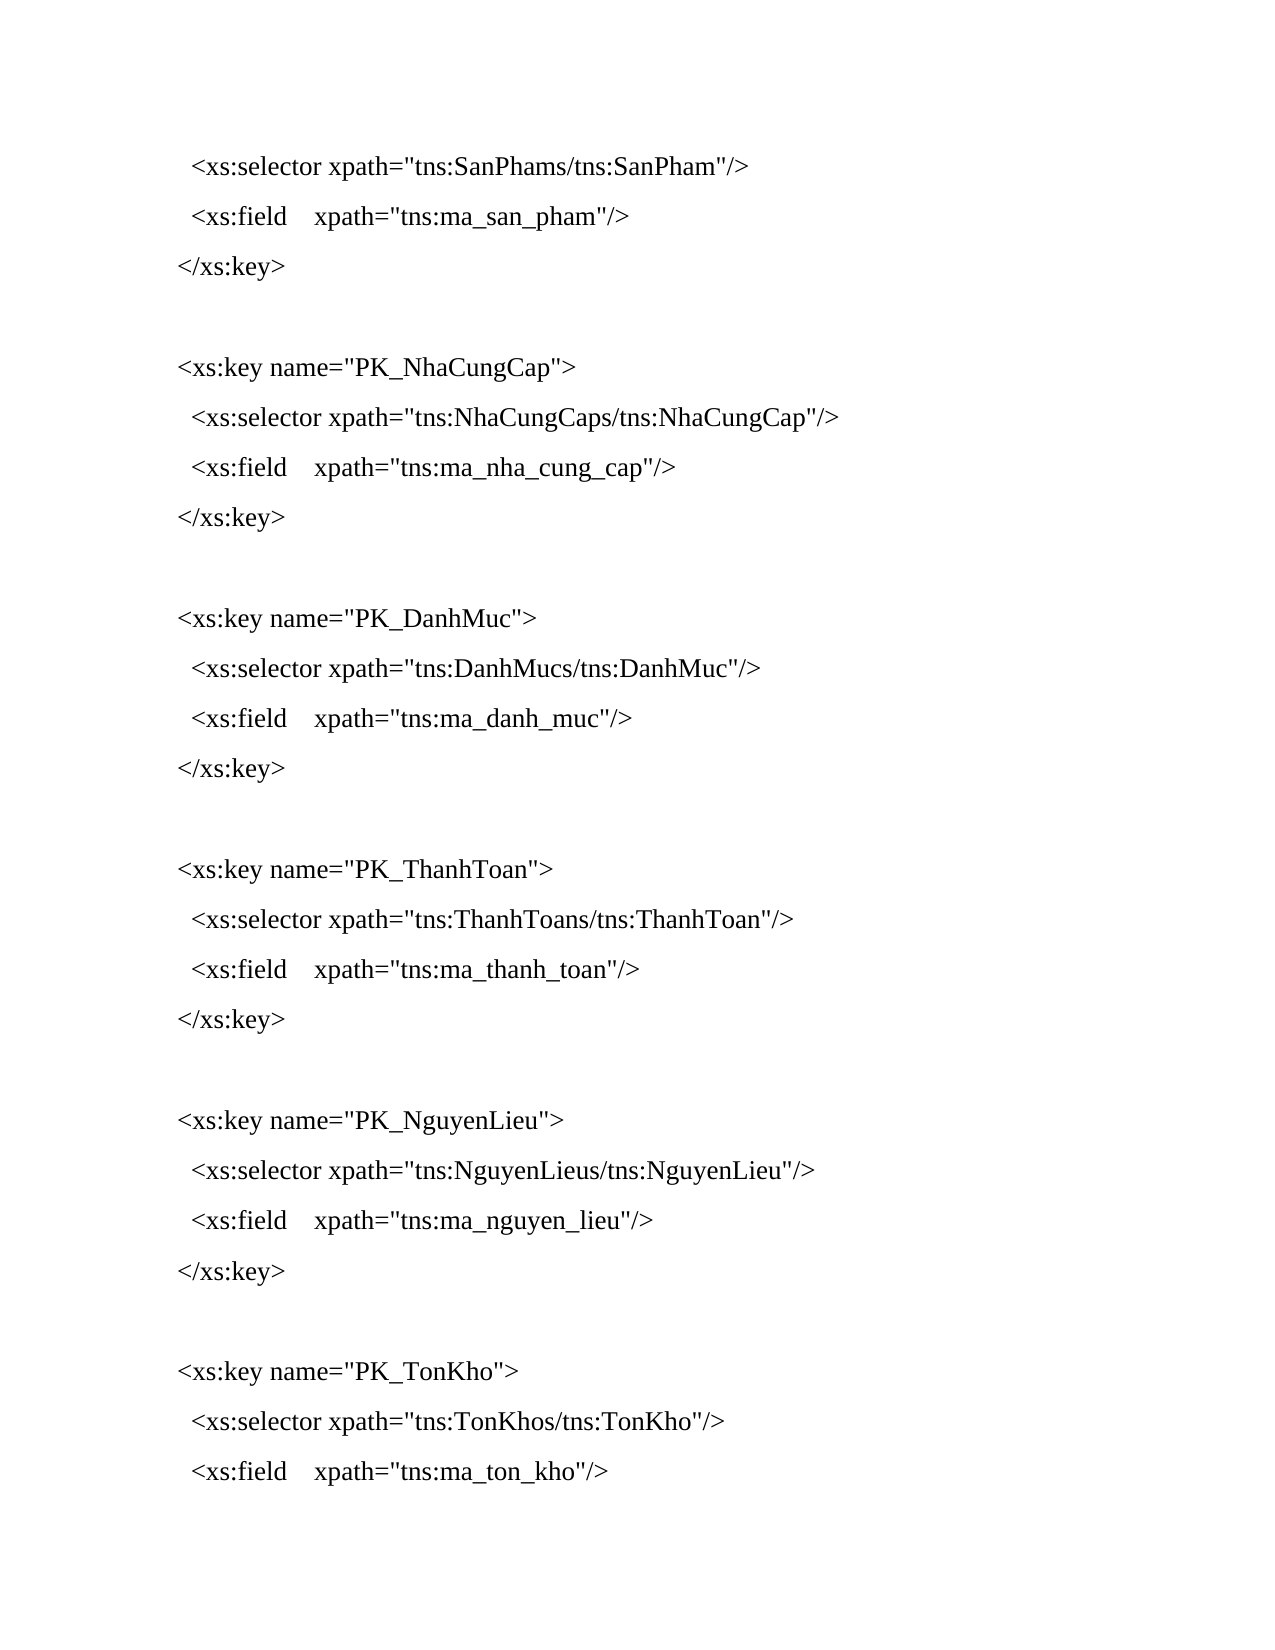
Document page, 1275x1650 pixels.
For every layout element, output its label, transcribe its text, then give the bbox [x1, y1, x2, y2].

text </xs:key> [150, 1003, 1125, 1035]
text <xs:selector xpath="tns:ThanhToans/tns:ThanhToan"/> [150, 903, 1125, 934]
text </xs:key> [150, 501, 1125, 533]
text </xs:key> [150, 1254, 1125, 1286]
text <xs:selector xpath="tns:SanPhams/tns:SanPham"/> [150, 150, 1125, 181]
text <xs:key name="PK_ThanhToan"> [150, 853, 1125, 884]
text <xs:key name="PK_DanhMuc"> [150, 602, 1125, 633]
text <xs:key name="PK_NguyenLieu"> [150, 1104, 1125, 1135]
text <xs:selector xpath="tns:DanhMucs/tns:DanhMuc"/> [150, 652, 1125, 683]
text <xs:field xpath="tns:ma_danh_muc"/> [150, 702, 1125, 733]
text <xs:key name="PK_NhaCungCap"> [150, 351, 1125, 382]
text </xs:key> [150, 250, 1125, 282]
text <xs:selector xpath="tns:NhaCungCaps/tns:NhaCungCap"/> [150, 401, 1125, 432]
text <xs:selector xpath="tns:NguyenLieus/tns:NguyenLieu"/> [150, 1154, 1125, 1185]
text </xs:key> [150, 752, 1125, 784]
text <xs:key name="PK_TonKho"> [150, 1355, 1125, 1386]
text <xs:field xpath="tns:ma_nguyen_lieu"/> [150, 1204, 1125, 1236]
text <xs:selector xpath="tns:TonKhos/tns:TonKho"/> [150, 1405, 1125, 1436]
text <xs:field xpath="tns:ma_nha_cung_cap"/> [150, 451, 1125, 482]
text <xs:field xpath="tns:ma_thanh_toan"/> [150, 953, 1125, 984]
text <xs:field xpath="tns:ma_san_pham"/> [150, 200, 1125, 231]
text <xs:field xpath="tns:ma_ton_kho"/> [150, 1455, 1125, 1487]
